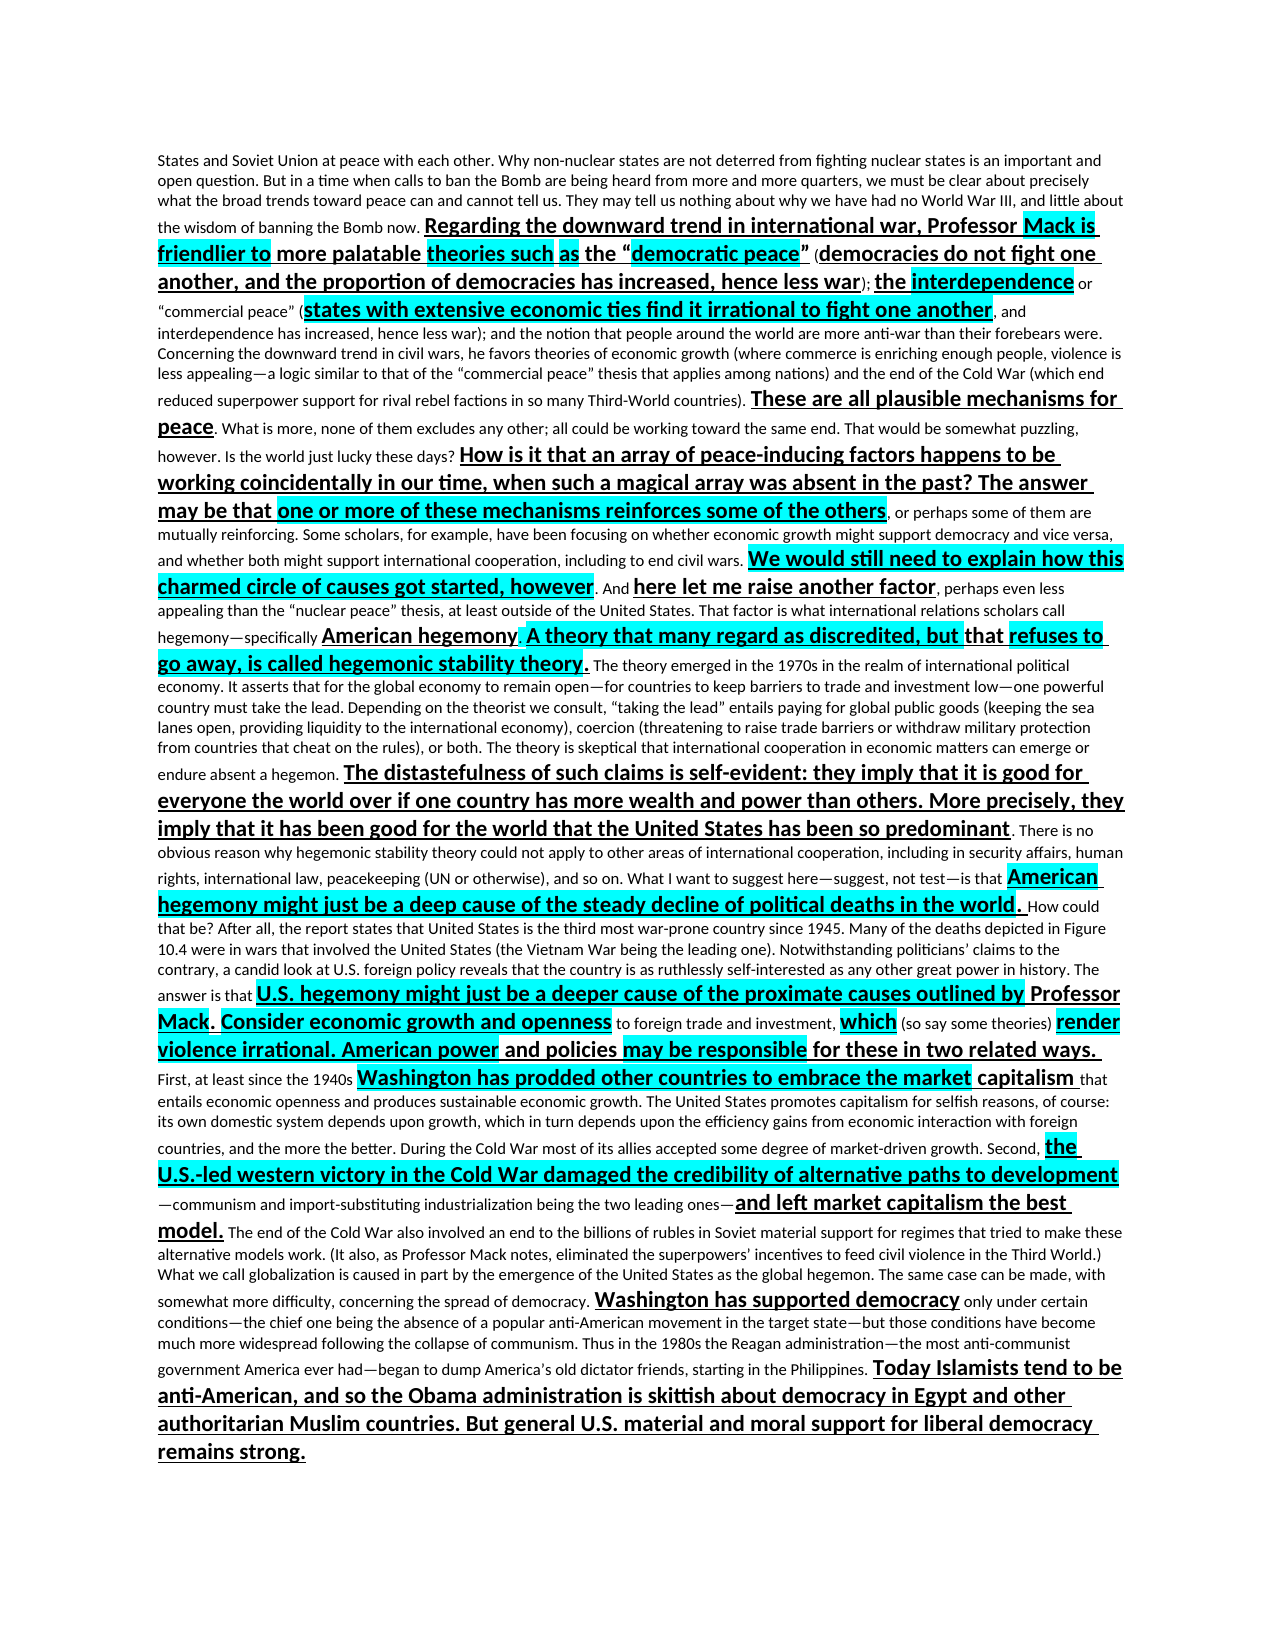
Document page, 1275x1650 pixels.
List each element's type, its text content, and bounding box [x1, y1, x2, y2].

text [157, 150, 1125, 810]
